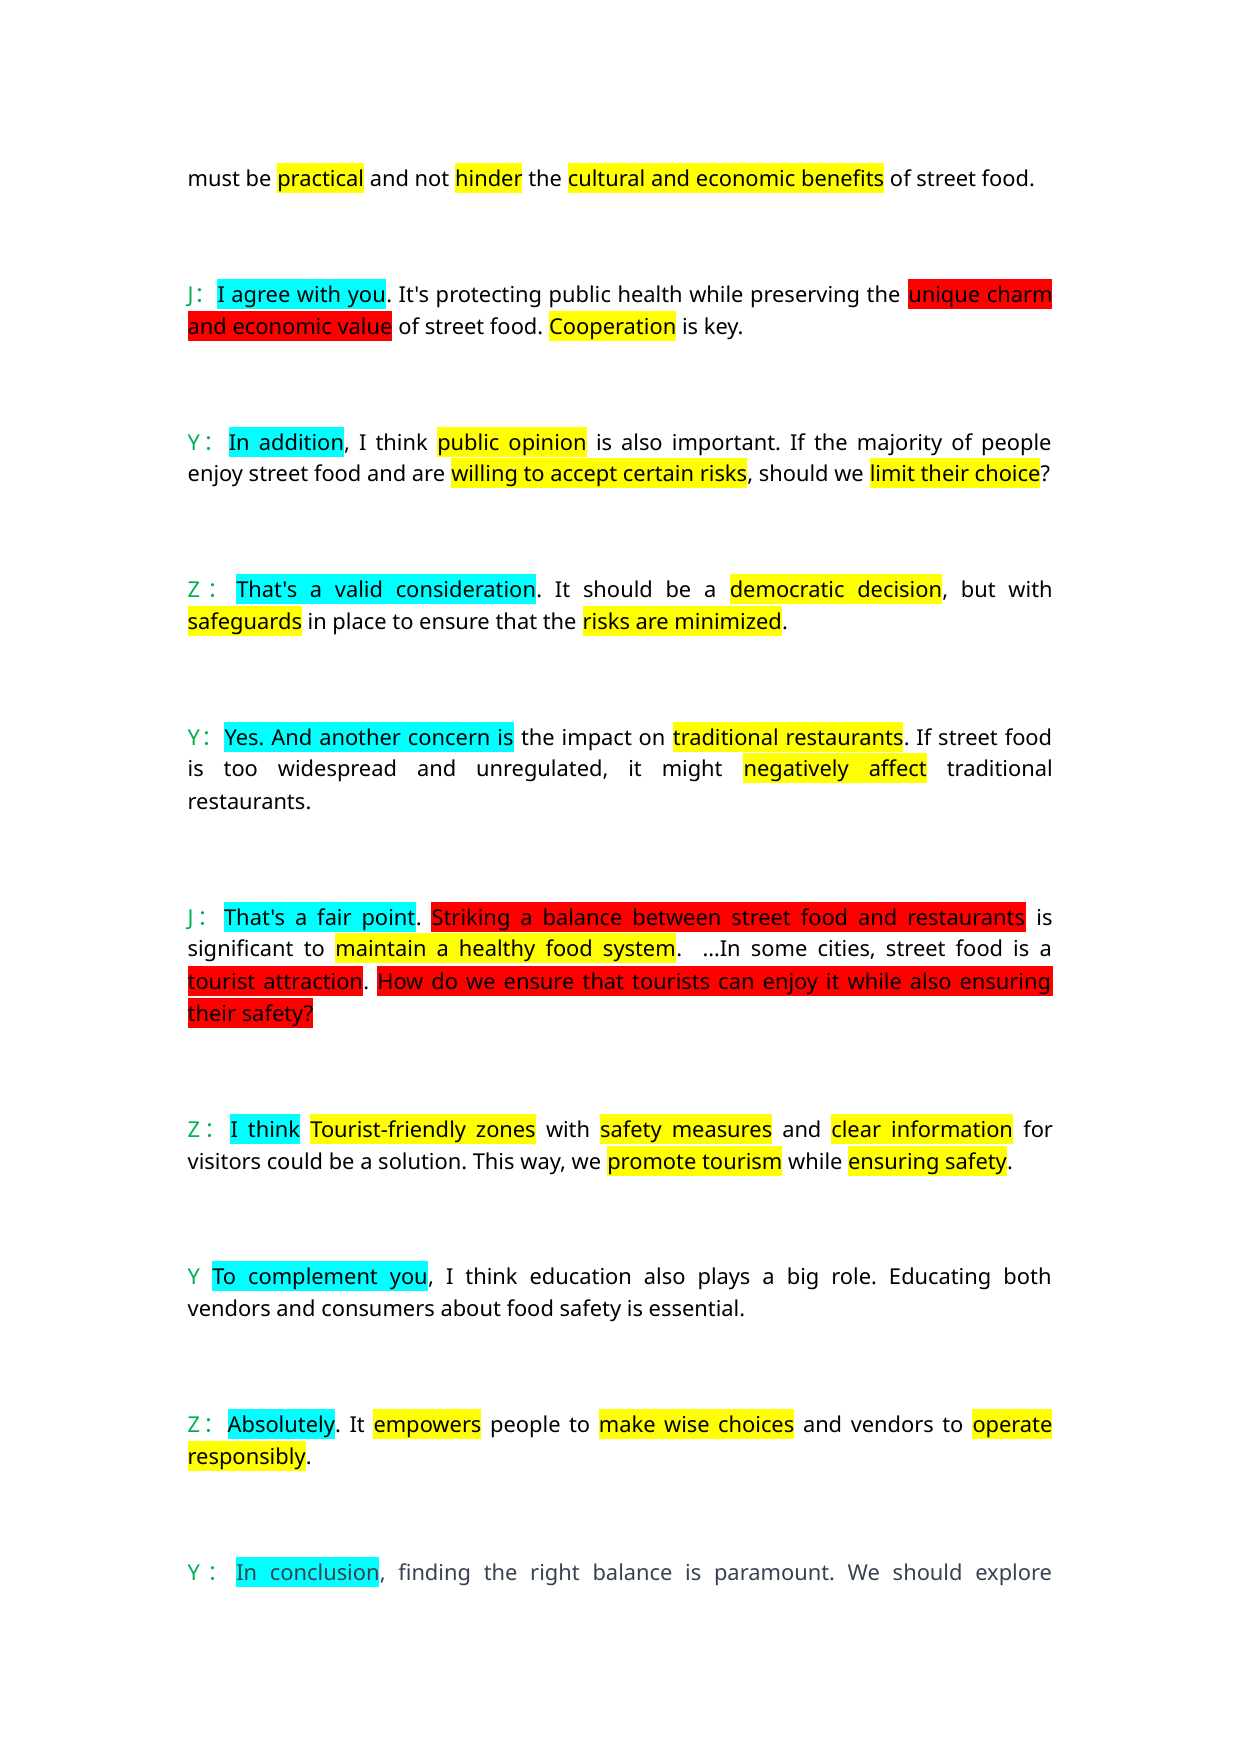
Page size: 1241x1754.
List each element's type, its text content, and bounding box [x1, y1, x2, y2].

text Y To complement you, I think education also plays a big role. Educating both vendors and consumers about food safety is essential. [187, 1259, 1053, 1324]
text J：I agree with you. It's protecting public health while preserving the unique charm and economic value of street food. Cooperation is key. [187, 277, 1053, 342]
text Z：That's a valid consideration. It should be a democratic decision, but with safeguards in place to ensure that the risks are minimized. [187, 572, 1053, 637]
text J：That's a fair point. Striking a balance between street food and restaurants is significant to maintain a healthy food system. …In some cities, street food is a tourist attraction. How do we ensure that tourists can enjoy it while also ensuring their safety? [187, 899, 1053, 1029]
text Z：Absolutely. It empowers people to make wise choices and vendors to operate responsibly. [187, 1407, 1053, 1472]
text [187, 1554, 1053, 1587]
text Z：I think Tourist-friendly zones with safety measures and clear information for visitors could be a solution. This way, we promote tourism while ensuring safety. [187, 1112, 1053, 1177]
text Y：In addition, I think public opinion is also important. If the majority of people enjoy street food and are willing to accept certain risks, should we limit their choice? [187, 424, 1053, 489]
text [187, 162, 1053, 194]
text Y：Yes. And another concern is the impact on traditional restaurants. If street food is too widespread and unregulated, it might negatively affect traditional restaurants. [187, 719, 1053, 817]
